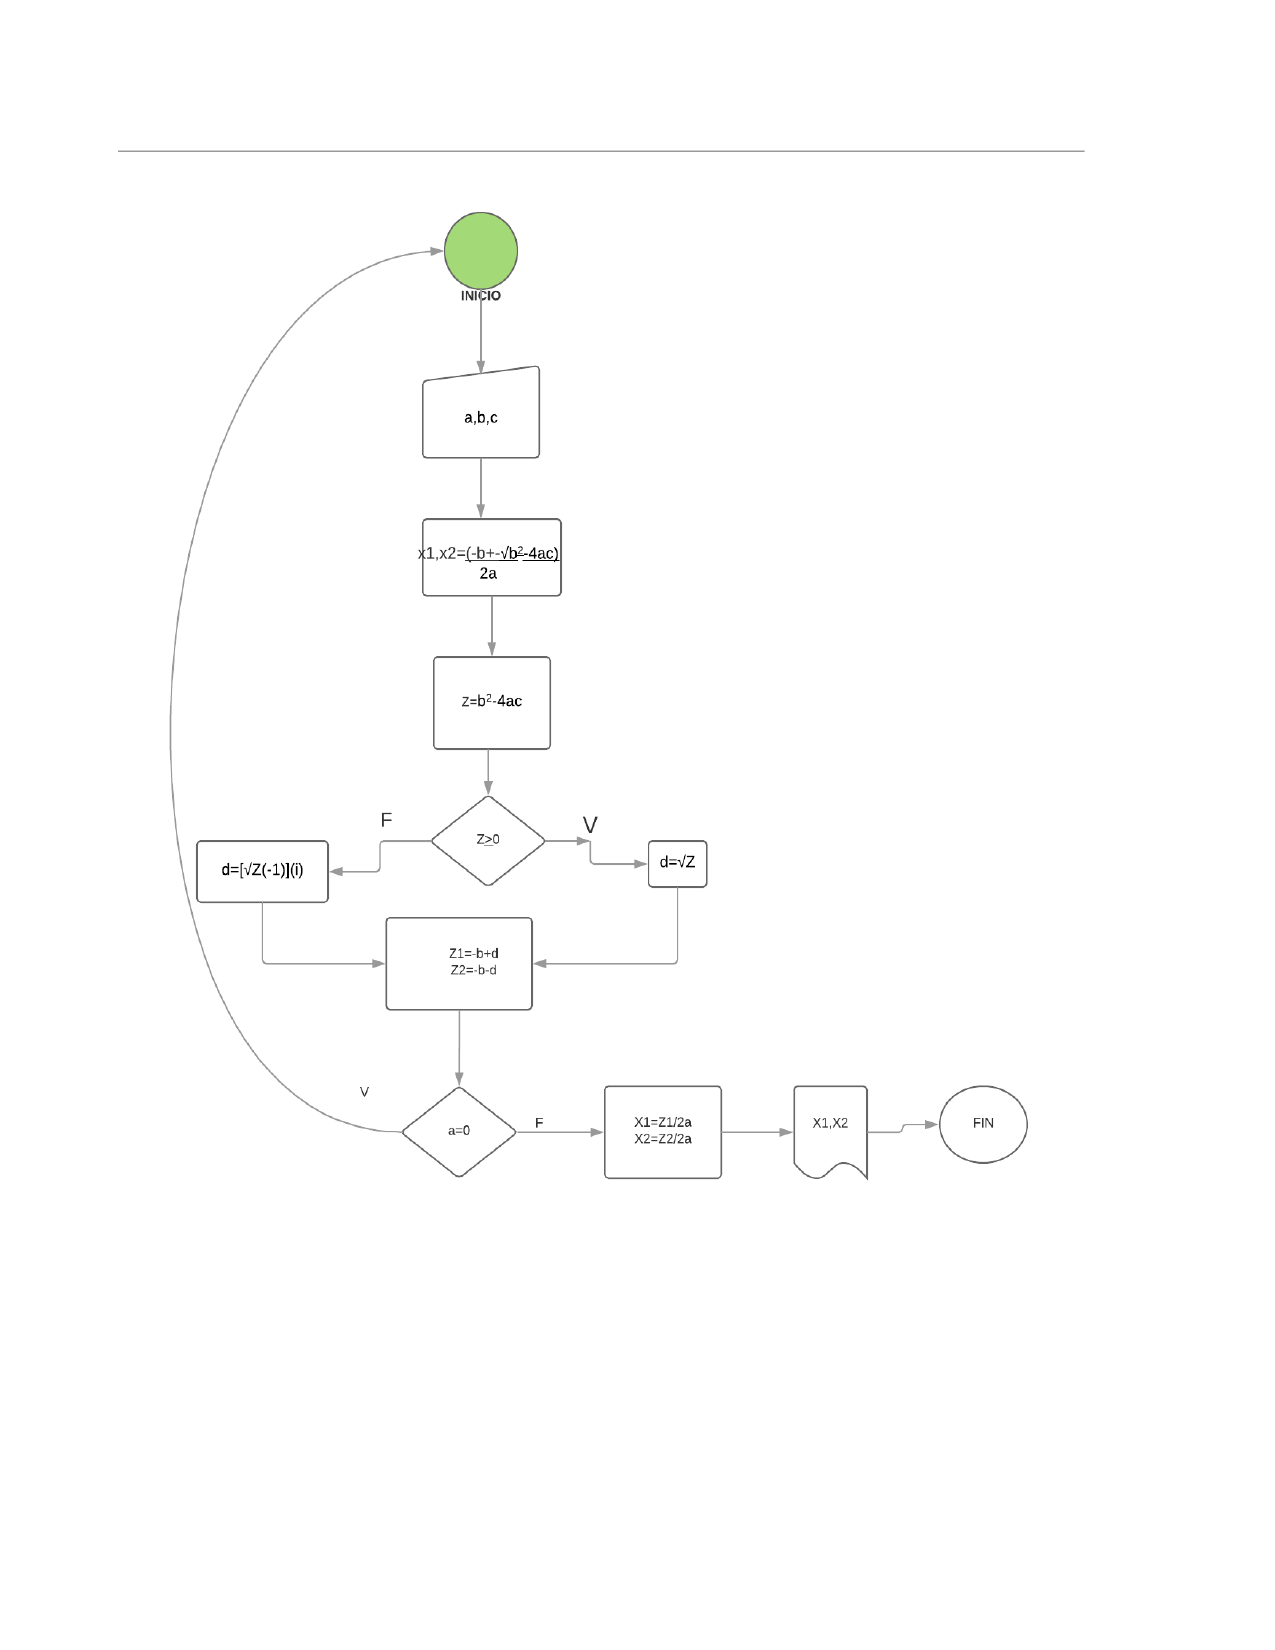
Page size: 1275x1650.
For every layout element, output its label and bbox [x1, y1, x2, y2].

picture [118, 147, 1085, 1243]
